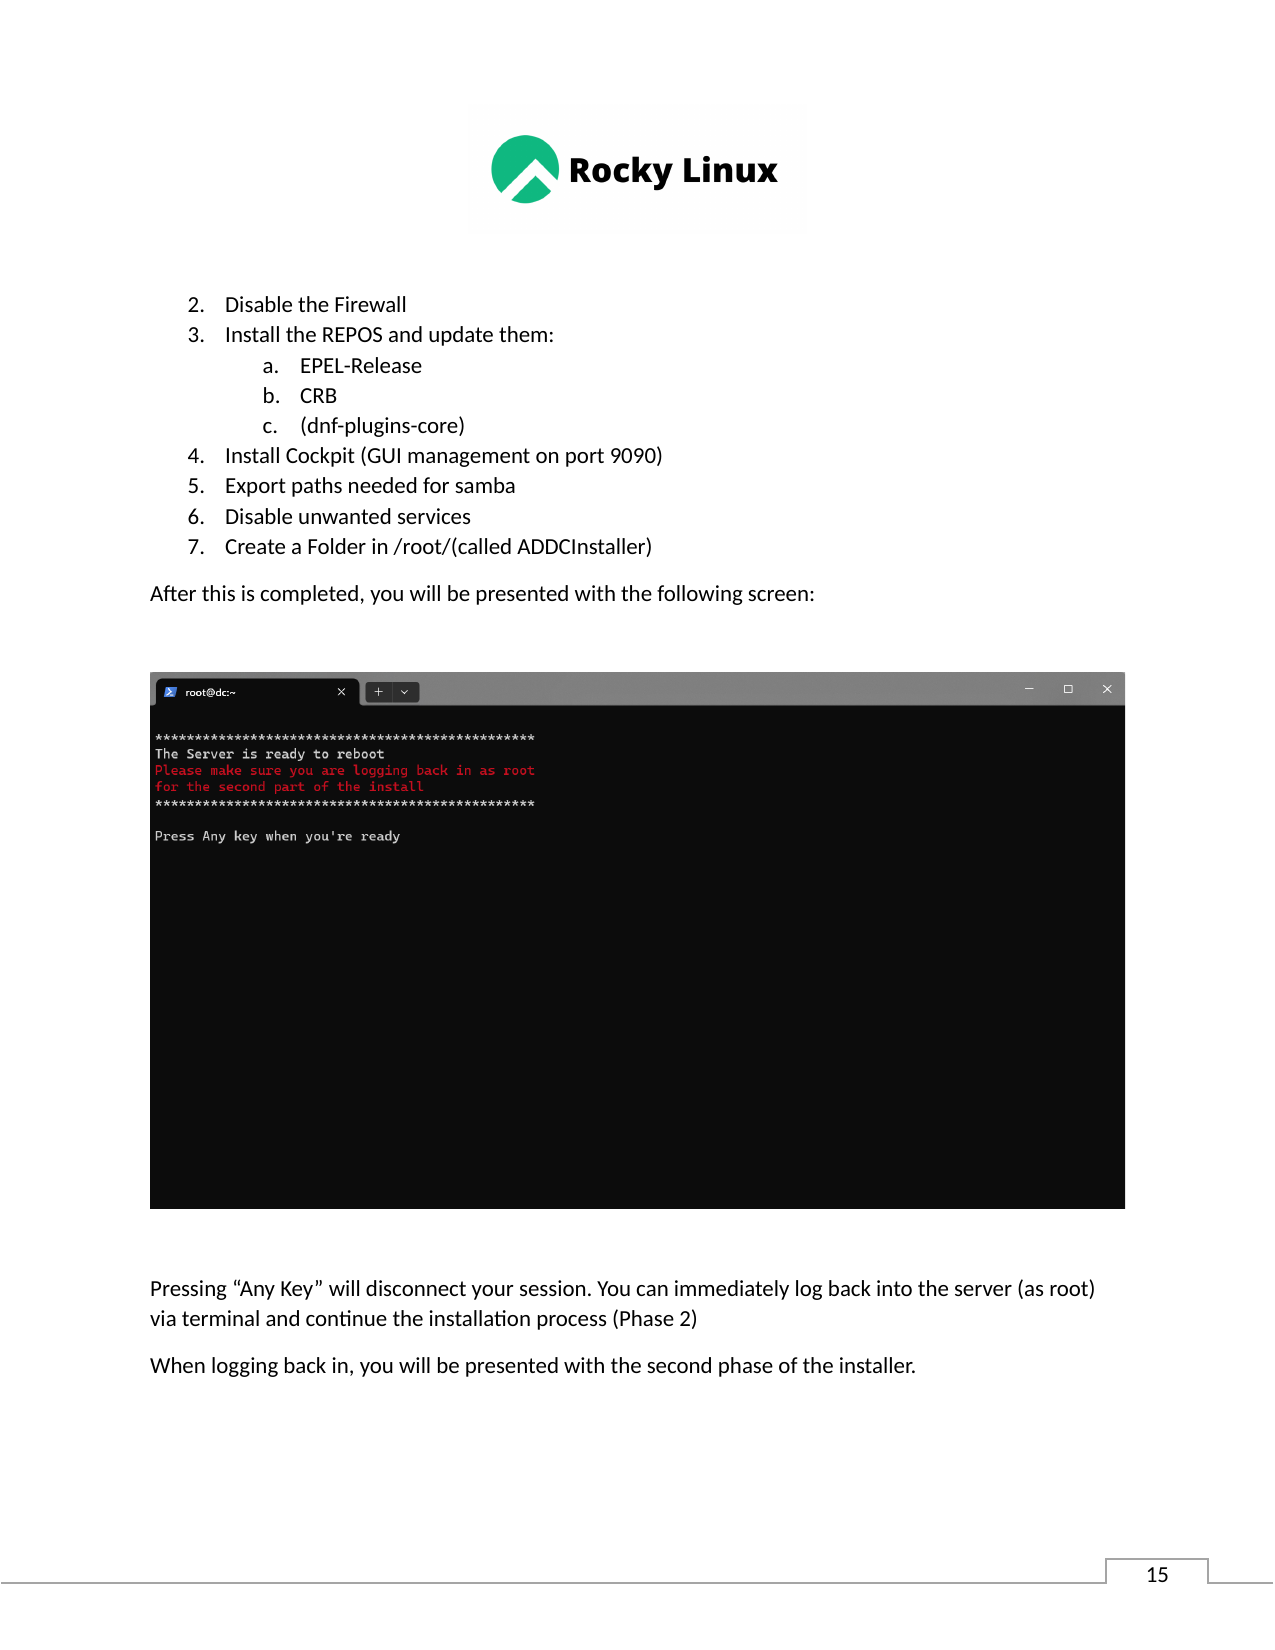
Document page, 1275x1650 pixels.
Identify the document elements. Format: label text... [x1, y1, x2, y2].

list Export paths needed for samba [187, 472, 1125, 500]
list Disable unwanted services [187, 502, 1125, 530]
list Install Cockpit (GUI management on port 9090) [187, 441, 1125, 469]
picture [150, 672, 1125, 1209]
text When logging back in, you will be presented with the second phase of the installer. [150, 1351, 1125, 1379]
list Create a Folder in /root/(called ADDCInstaller) [187, 532, 1125, 560]
list (dnf-plugins-core) [262, 411, 1125, 439]
picture [467, 104, 808, 234]
list Disable the Firewall [187, 290, 1125, 318]
list EPEL-Release [262, 351, 1125, 379]
text After this is completed, you will be presented with the following screen: [150, 579, 1125, 607]
list CRB [262, 381, 1125, 409]
list Install the REPOS and update them: [187, 321, 1125, 349]
